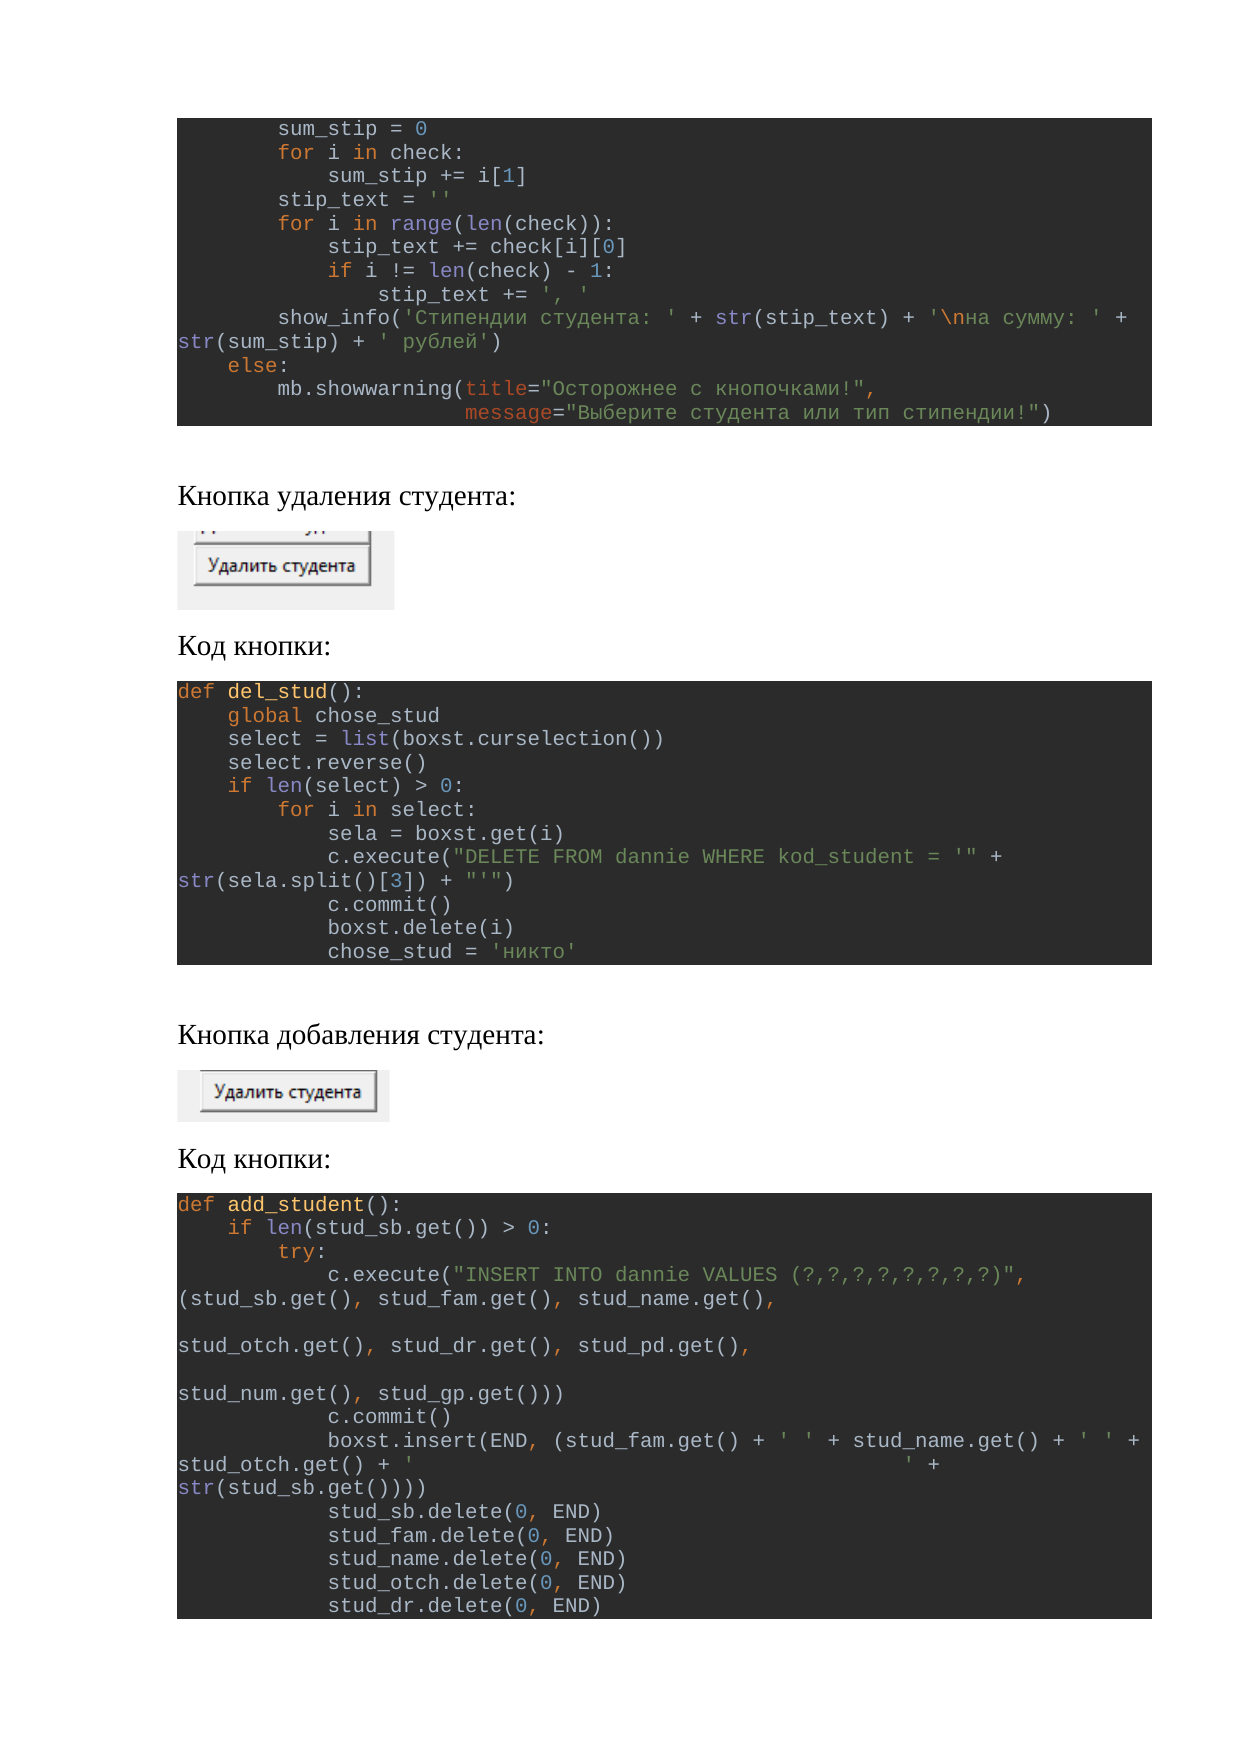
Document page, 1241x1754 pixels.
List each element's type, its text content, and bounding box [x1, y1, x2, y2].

picture [177, 531, 395, 610]
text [177, 118, 1152, 426]
picture [177, 1070, 390, 1122]
text Код кнопки: [177, 628, 1152, 662]
text Код кнопки: [177, 1141, 1152, 1174]
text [177, 1193, 1152, 1619]
text Кнопка удаления студента: [177, 478, 1152, 512]
text Кнопка добавления студента: [177, 1017, 1152, 1051]
text def del_stud(): global chose_stud select = list(boxst.curselection()) select.reverse() if len(select) > 0: for i in select: sela = boxst.get(i) c.execute("DELETE FROM dannie WHERE kod_student = '" + str(sela.split()[3]) + "'") c.commit() boxst.delete(i) chose_stud = 'никто' [177, 681, 1152, 965]
